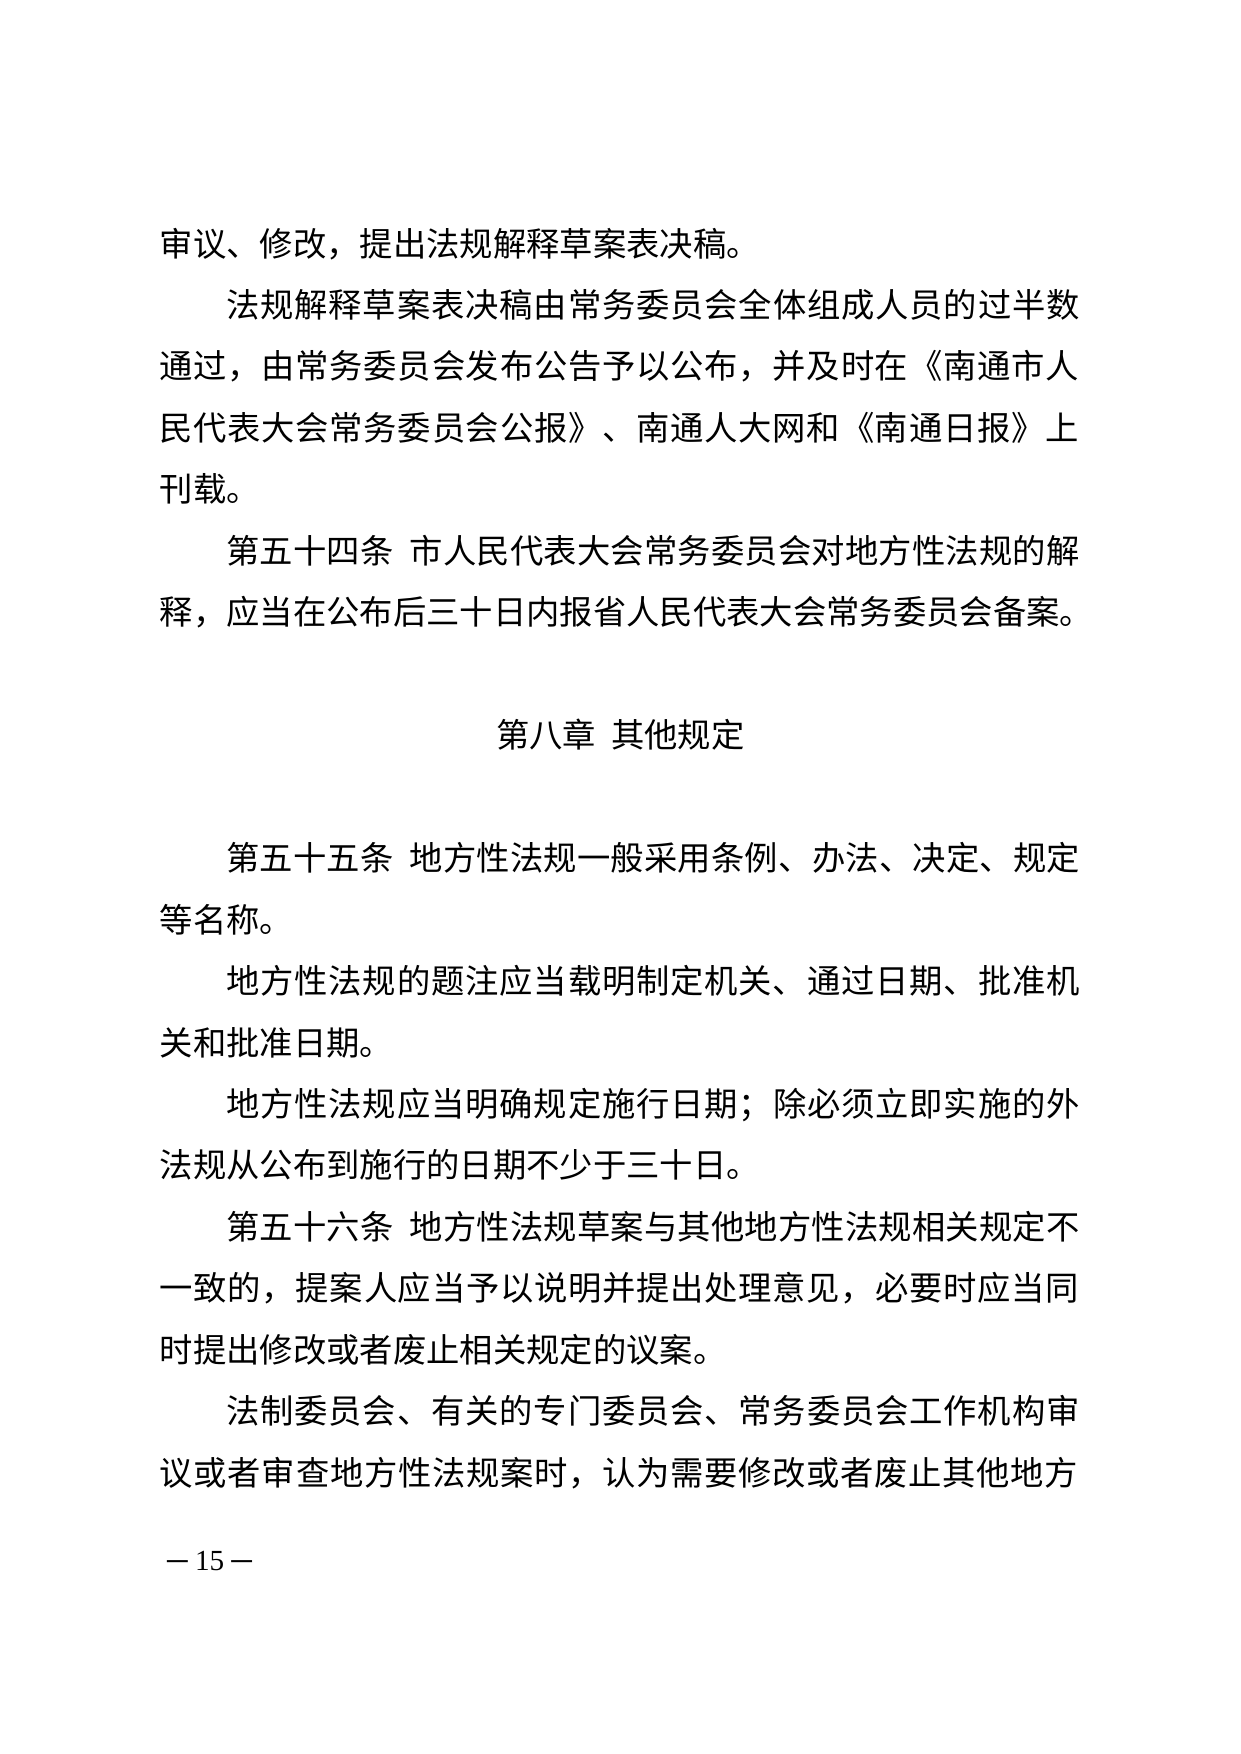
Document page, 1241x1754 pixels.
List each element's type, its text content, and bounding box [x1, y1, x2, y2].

text 地方性法规的题注应当载明制定机关、通过日期、批准机关和批准日期。 [159, 944, 1081, 1067]
text 地方性法规应当明确规定施行日期；除必须立即实施的外，法规从公布到施行的日期不少于三十日。 [159, 1067, 1081, 1190]
text 法规解释草案表决稿由常务委员会全体组成人员的过半数通过，由常务委员会发布公告予以公布，并及时在《南通市人民代表大会常务委员会公报》、南通人大网和《南通日报》上刊载。 [159, 268, 1081, 514]
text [159, 207, 1081, 268]
text 第五十五条 地方性法规一般采用条例、办法、决定、规定等名称。 [159, 821, 1081, 944]
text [159, 1374, 1081, 1497]
text 第八章 其他规定 [159, 698, 1081, 760]
text 第五十四条 市人民代表大会常务委员会对地方性法规的解释，应当在公布后三十日内报省人民代表大会常务委员会备案。 [159, 514, 1081, 637]
text 第五十六条 地方性法规草案与其他地方性法规相关规定不一致的，提案人应当予以说明并提出处理意见，必要时应当同时提出修改或者废止相关规定的议案。 [159, 1190, 1081, 1374]
